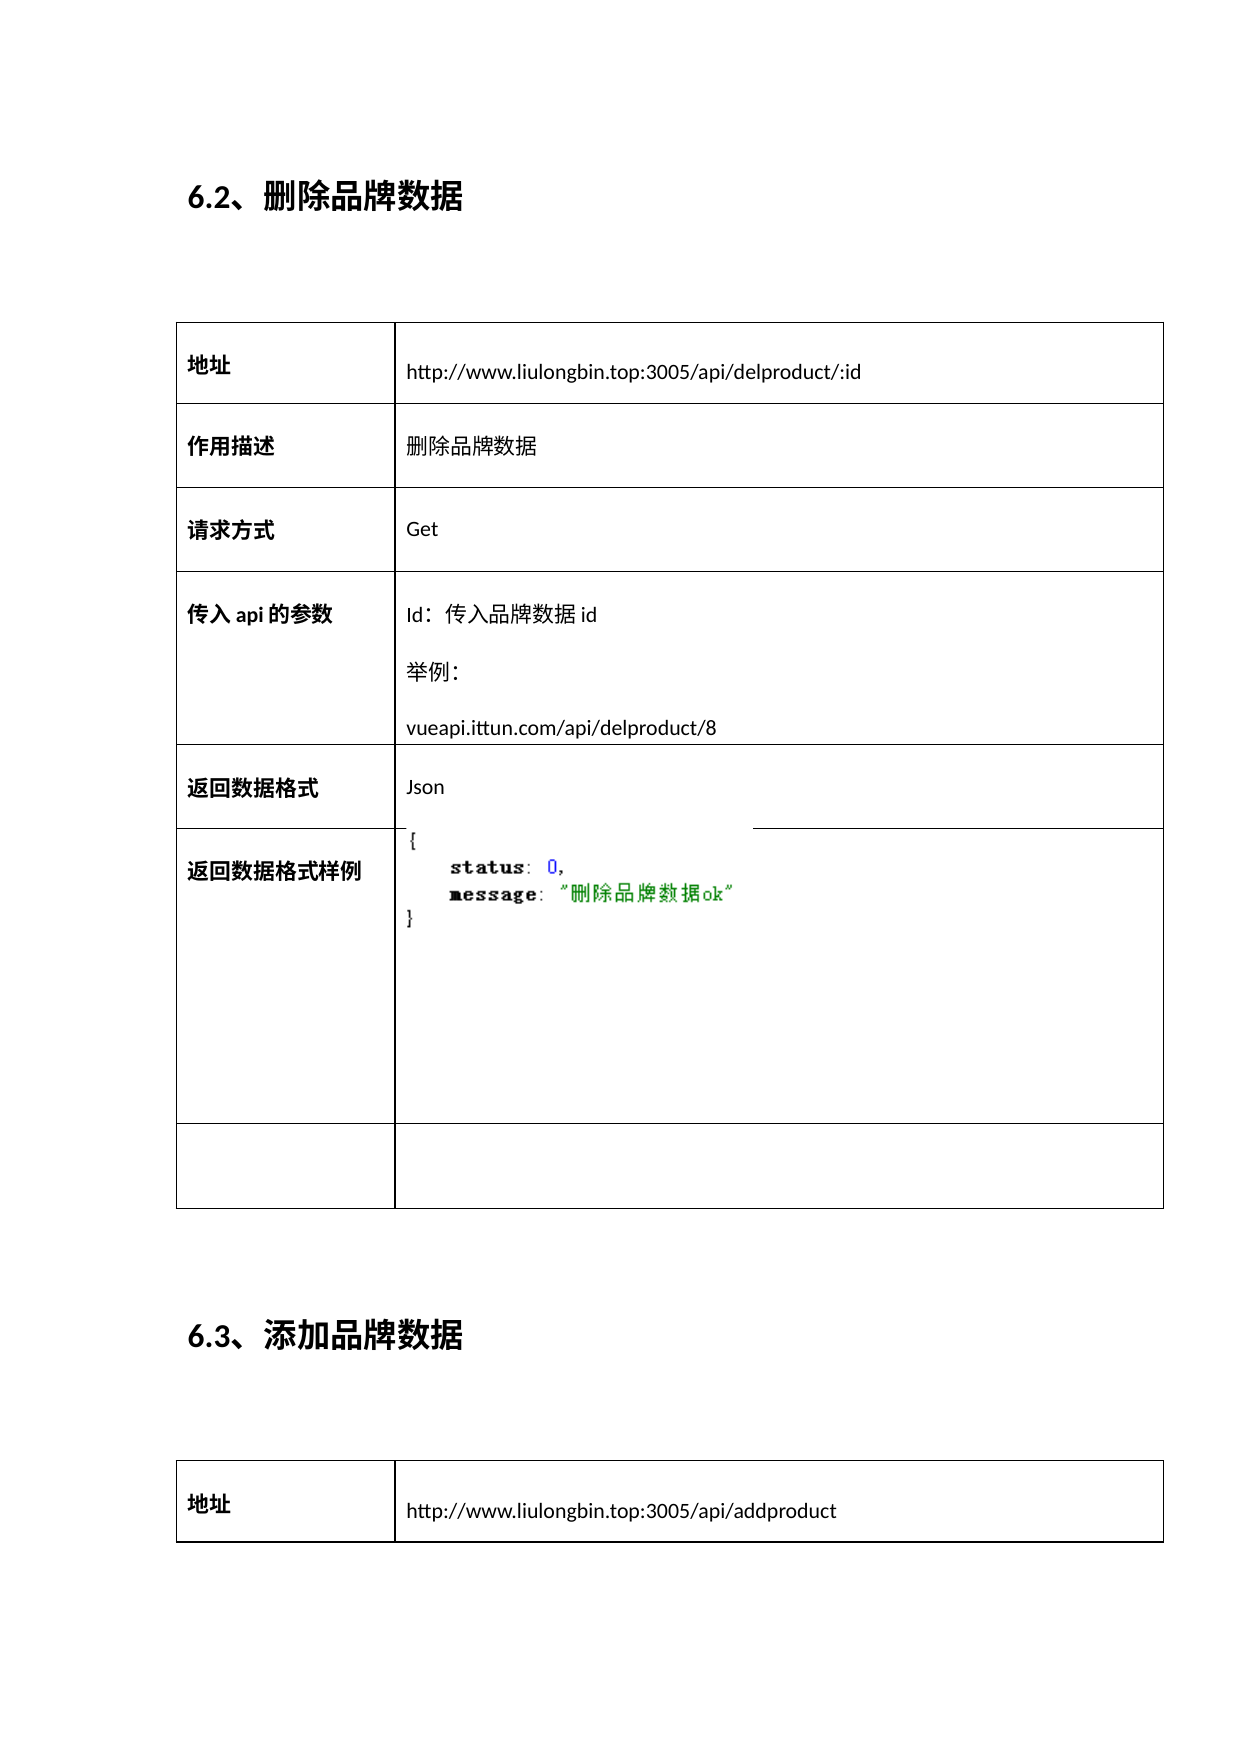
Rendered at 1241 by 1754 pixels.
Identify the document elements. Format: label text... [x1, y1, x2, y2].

table_cell 返回数据格式 [177, 745, 394, 828]
table_cell 返回数据格式样例 [177, 829, 394, 1123]
table_header http://www.liulongbin.top:3005/api/delproduct/:id [396, 323, 1163, 403]
picture [406, 828, 753, 953]
table_cell [396, 829, 1163, 1123]
table_cell Get [396, 488, 1163, 571]
table_header 地址 [177, 323, 394, 403]
table_cell 传入api的参数 [177, 572, 394, 744]
table_cell [396, 1124, 1163, 1207]
table_cell Id：传入品牌数据id 举例： vueapi.ittun.com/api/delproduct/8 [396, 572, 1163, 744]
table_cell [177, 1124, 394, 1207]
table_cell Json [396, 745, 1163, 828]
table_cell 删除品牌数据 [396, 404, 1163, 487]
table_cell 作用描述 [177, 404, 394, 487]
table_header 地址 [177, 1461, 394, 1541]
subtitle 6.3、添加品牌数据 [187, 1301, 1053, 1366]
subtitle 6.2、删除品牌数据 [187, 162, 1053, 227]
table_header http://www.liulongbin.top:3005/api/addproduct [396, 1461, 1163, 1541]
table_cell 请求方式 [177, 488, 394, 571]
